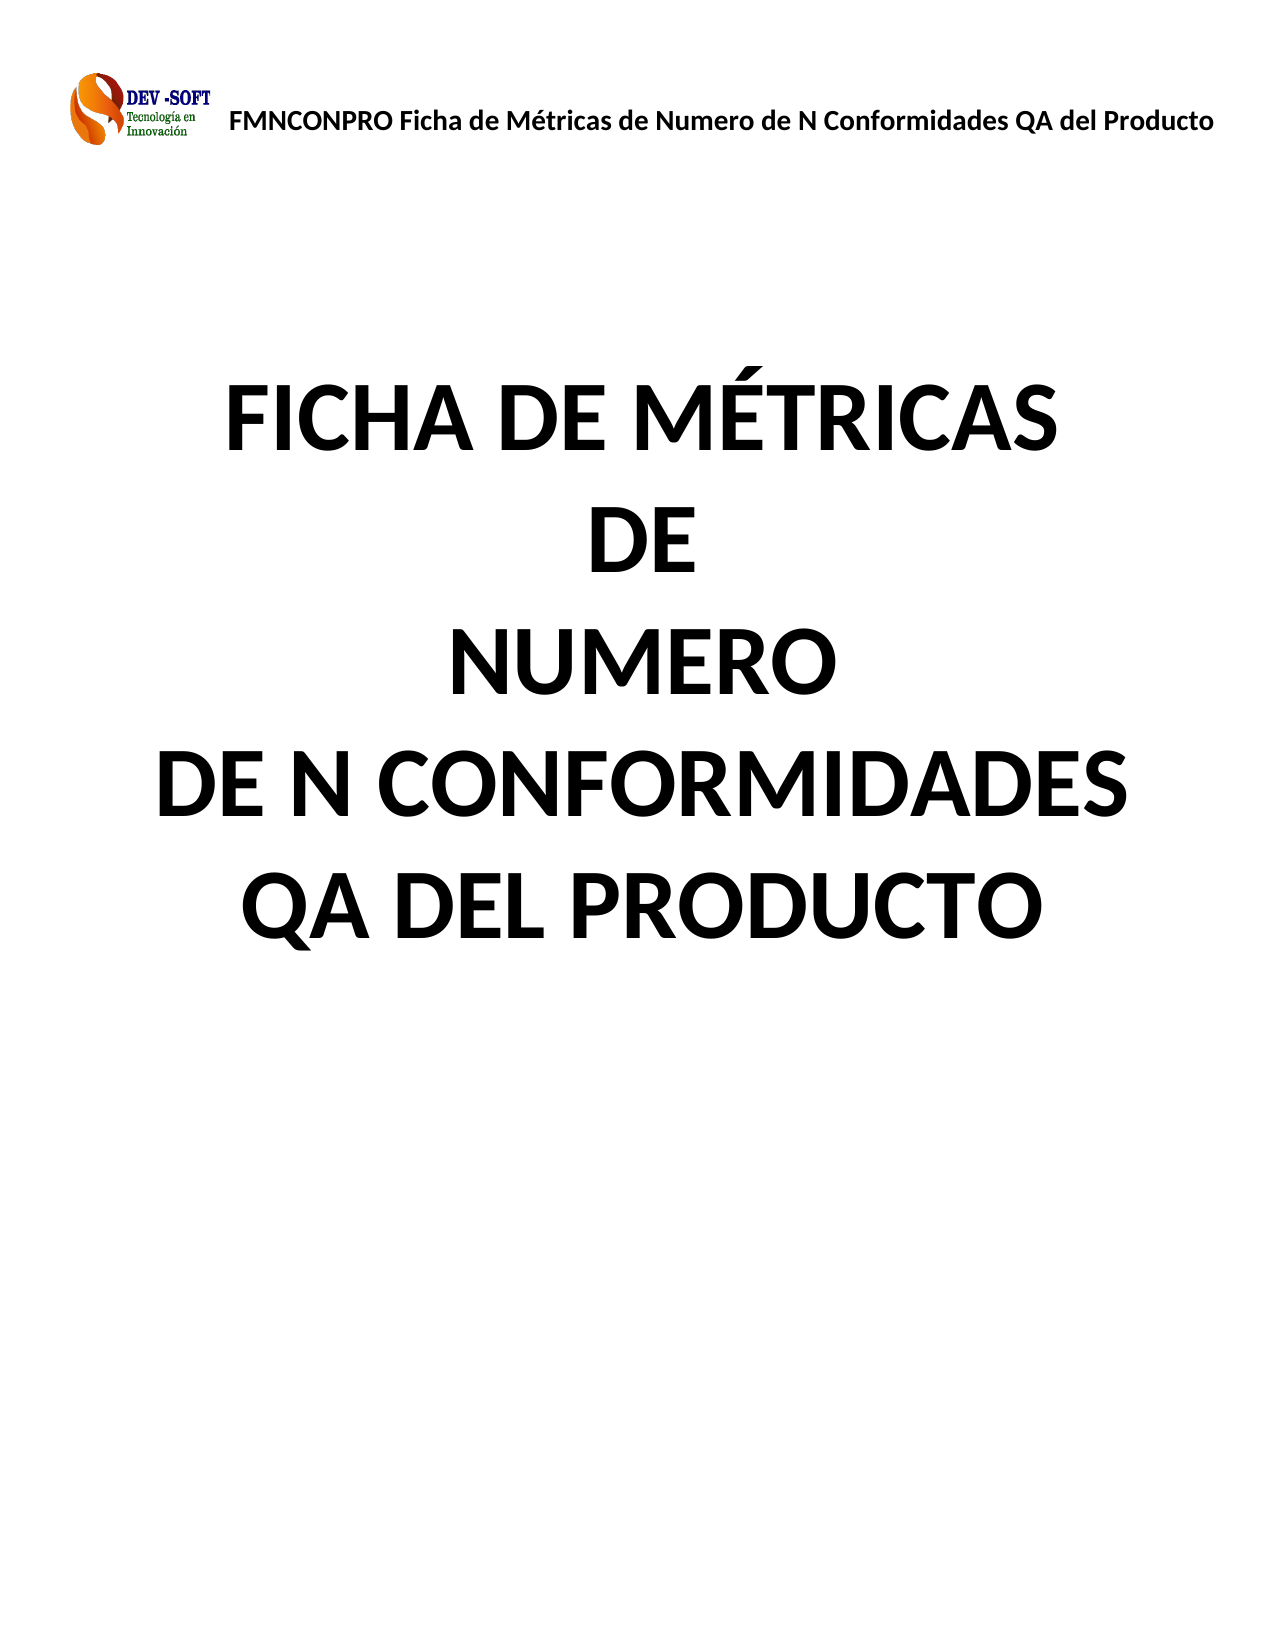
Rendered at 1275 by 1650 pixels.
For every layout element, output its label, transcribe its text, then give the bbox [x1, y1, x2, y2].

text NUMERO [148, 597, 1137, 719]
picture [70, 73, 211, 145]
text DE N CONFORMIDADES QA DEL PRODUCTO [148, 719, 1137, 963]
text DE [148, 475, 1137, 597]
text FICHA DE MÉTRICAS [148, 353, 1137, 475]
